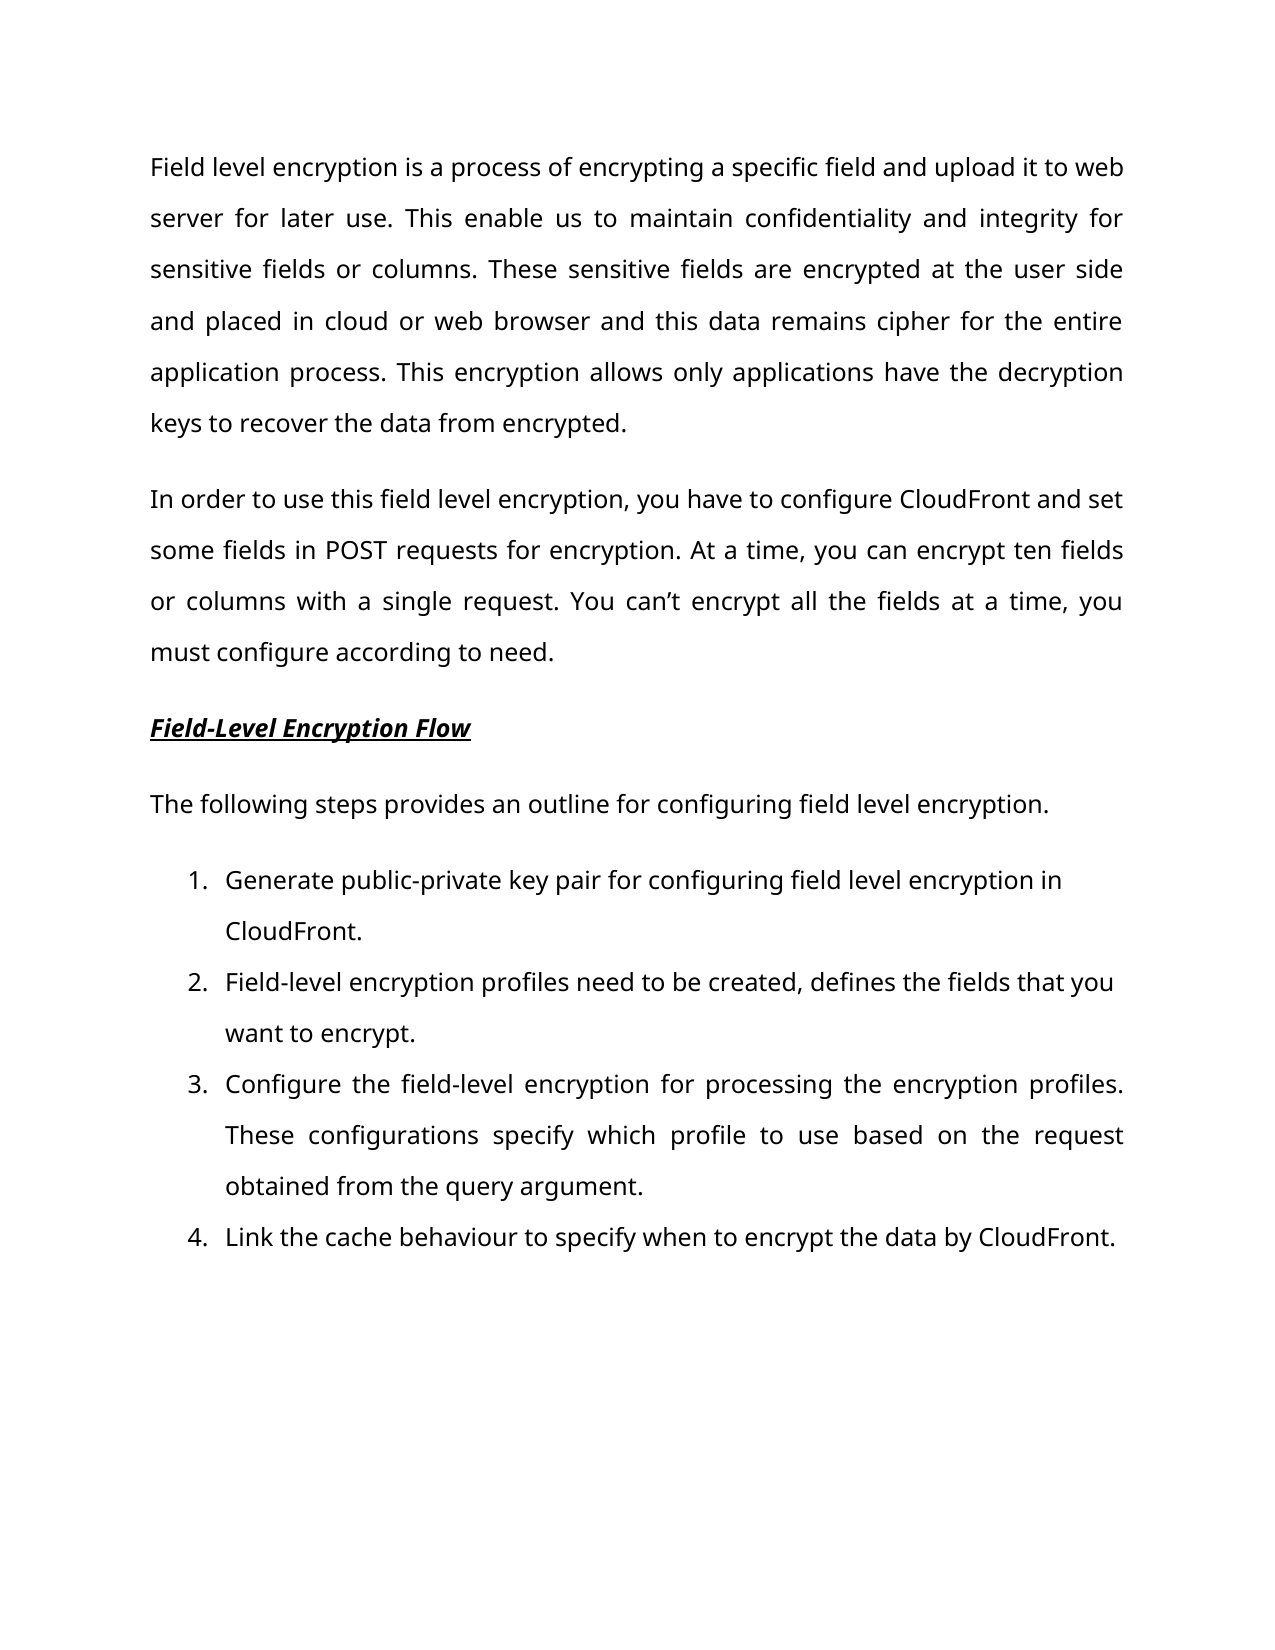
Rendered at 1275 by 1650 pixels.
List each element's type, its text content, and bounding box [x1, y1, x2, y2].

list Field-level encryption profiles need to be created, defines the fields that you want to encrypt. [187, 964, 1125, 1050]
text Field level encryption is a process of encrypting a specific field and upload it to web server for later use. This enable us to maintain confidentiality and integrity for sensitive fields or columns. These sensitive fields are encrypted at the user side and placed in cloud or web browser and this data remains cipher for the entire application process. This encryption allows only applications have the decryption keys to recover the data from encrypted. [150, 150, 1125, 439]
list Link the cache behaviour to specify when to encrypt the data by CloudFront. [187, 1220, 1125, 1254]
text Field-Level Encryption Flow [150, 710, 1125, 744]
text The following steps provides an outline for configuring field level encryption. [150, 786, 1125, 821]
list Generate public-private key pair for configuring field level encryption in CloudFront. [187, 862, 1125, 948]
text In order to use this field level encryption, you have to configure CloudFront and set some fields in POST requests for encryption. At a time, you can encrypt ten fields or columns with a single request. You can’t encrypt all the fields at a time, you must configure according to need. [150, 481, 1125, 668]
list Configure the field-level encryption for processing the encryption profiles. These configurations specify which profile to use based on the request obtained from the query argument. [187, 1067, 1125, 1203]
